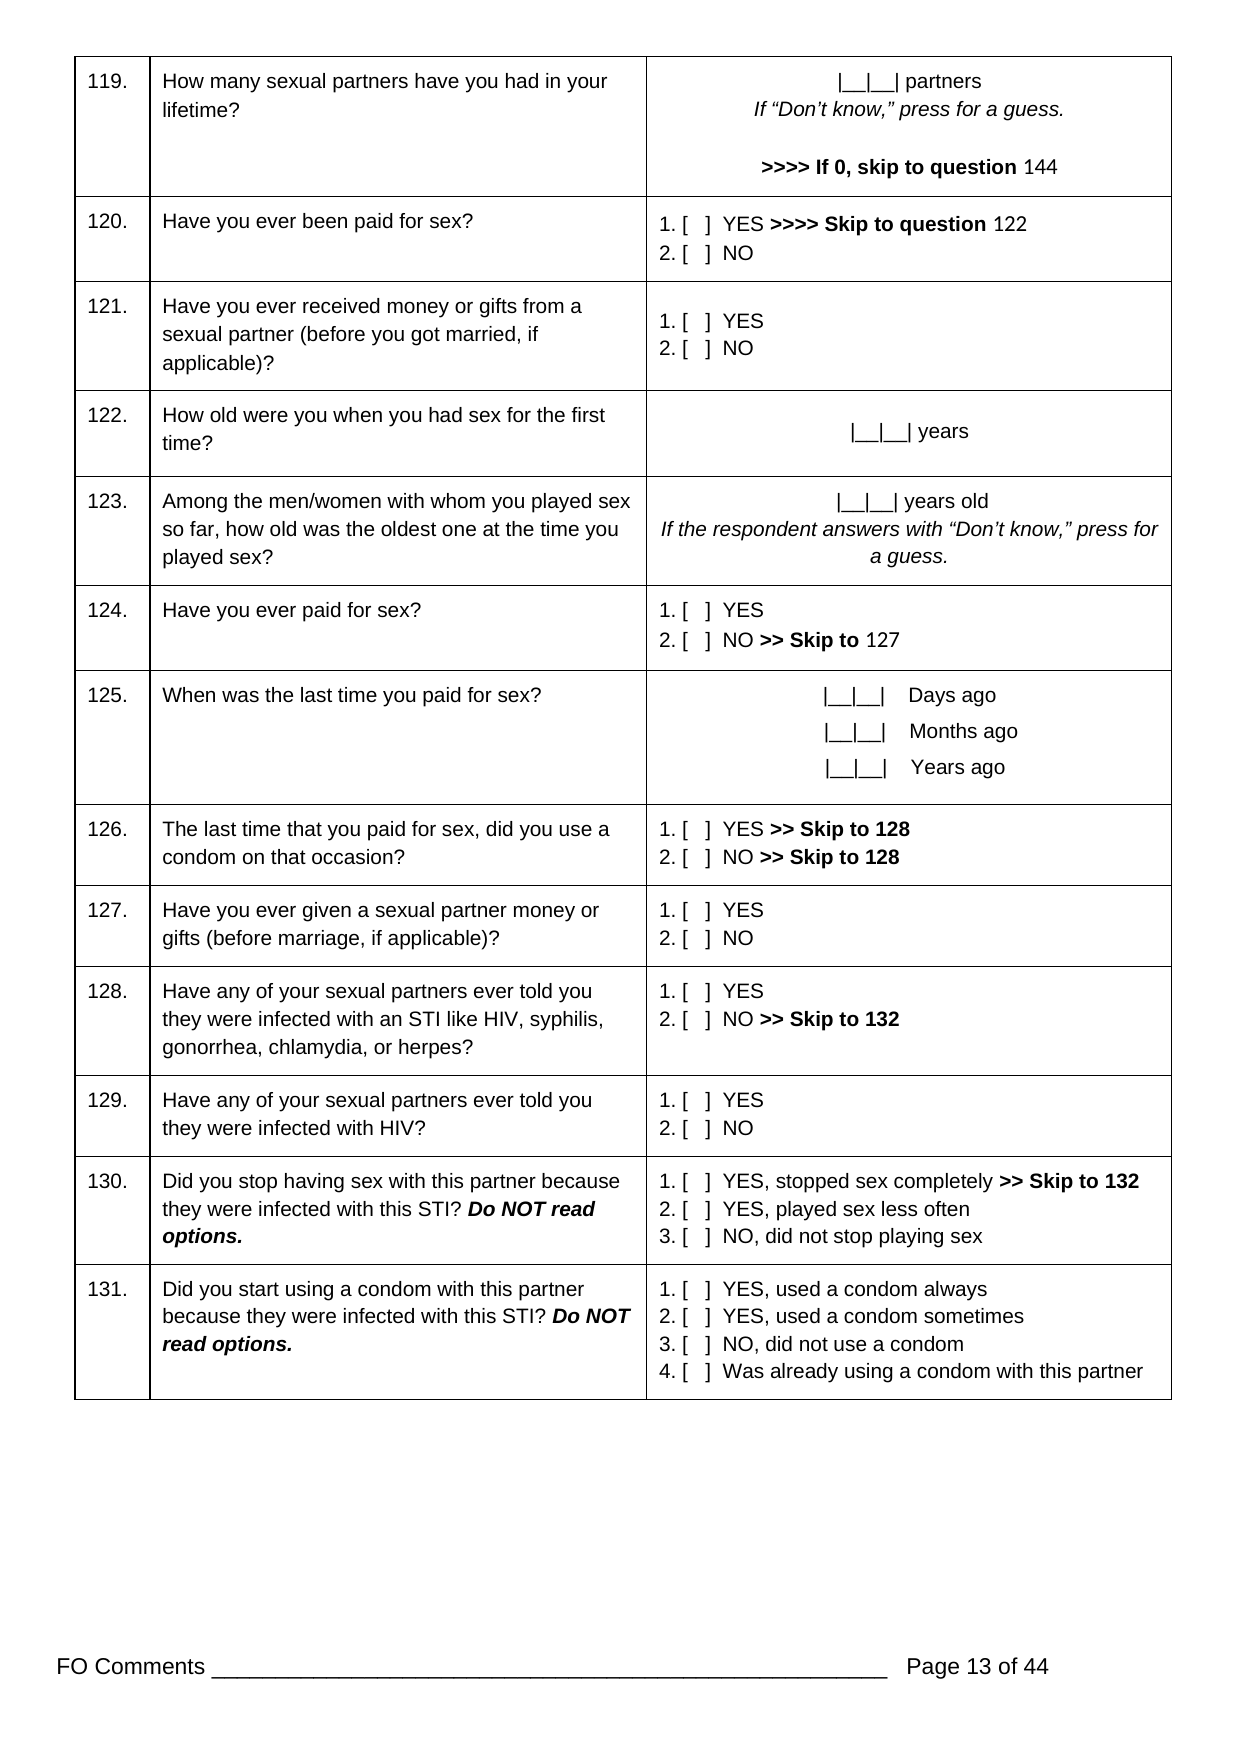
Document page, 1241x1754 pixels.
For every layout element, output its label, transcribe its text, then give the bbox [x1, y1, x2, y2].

table_cell [76, 197, 149, 281]
table_cell 1. [ ] YES 2. [ ] NO >> Skip to 127 [647, 586, 1171, 670]
table_cell The last time that you paid for sex, did you use a condom on that occasion? [151, 805, 646, 885]
table_cell Have you ever given a sexual partner money or gifts (before marriage, if applicable)? [151, 886, 646, 966]
table_cell How many sexual partners have you had in your lifetime? [151, 57, 646, 196]
table_cell [76, 805, 149, 885]
table_cell [76, 1157, 149, 1264]
table_cell [76, 282, 149, 390]
table_cell |__|__| partners If “Don’t know,” press for a guess. >>>> If 0, skip to question 144 [647, 57, 1171, 196]
table_cell Have you ever been paid for sex? [151, 197, 646, 281]
table_cell |__|__| years [647, 391, 1171, 476]
table_cell [76, 57, 149, 196]
table_cell 1. [ ] YES 2. [ ] NO [647, 282, 1171, 390]
table_cell [76, 1076, 149, 1156]
table_cell [76, 391, 149, 476]
table_cell [76, 477, 149, 584]
table_cell How old were you when you had sex for the first time? [151, 391, 646, 476]
table_cell Have any of your sexual partners ever told you they were infected with HIV? [151, 1076, 646, 1156]
table_cell 1. [ ] YES 2. [ ] NO >> Skip to 132 [647, 967, 1171, 1075]
table_cell Did you stop having sex with this partner because they were infected with this STI? Do NOT read options. [151, 1157, 646, 1264]
table_cell [76, 886, 149, 966]
table_cell 1. [ ] YES >>>> Skip to question 122 2. [ ] NO [647, 197, 1171, 281]
table_cell When was the last time you paid for sex? [151, 671, 646, 804]
table_cell 1. [ ] YES 2. [ ] NO [647, 886, 1171, 966]
table_cell [76, 586, 149, 670]
table_cell Have any of your sexual partners ever told you they were infected with an STI like HIV, syphilis, gonorrhea, chlamydia, or herpes? [151, 967, 646, 1075]
table_cell [76, 967, 149, 1075]
table_cell |__|__| Days ago |__|__| Months ago |__|__| Years ago [647, 671, 1171, 804]
table_cell 1. [ ] YES, used a condom always 2. [ ] YES, used a condom sometimes 3. [ ] NO, did not use a condom 4. [ ] Was already using a condom with this partner [647, 1265, 1171, 1399]
table_cell Did you start using a condom with this partner because they were infected with this STI? Do NOT read options. [151, 1265, 646, 1399]
table_cell 1. [ ] YES, stopped sex completely >> Skip to 132 2. [ ] YES, played sex less often 3. [ ] NO, did not stop playing sex [647, 1157, 1171, 1264]
table_cell [76, 1265, 149, 1399]
table_cell [76, 671, 149, 804]
table_cell 1. [ ] YES 2. [ ] NO [647, 1076, 1171, 1156]
table_cell 1. [ ] YES >> Skip to 128 2. [ ] NO >> Skip to 128 [647, 805, 1171, 885]
table_cell Have you ever received money or gifts from a sexual partner (before you got married, if applicable)? [151, 282, 646, 390]
table_cell |__|__| years old If the respondent answers with “Don’t know,” press for a guess. [647, 477, 1171, 584]
table_cell Have you ever paid for sex? [151, 586, 646, 670]
table_cell Among the men/women with whom you played sex so far, how old was the oldest one at the time you played sex? [151, 477, 646, 584]
